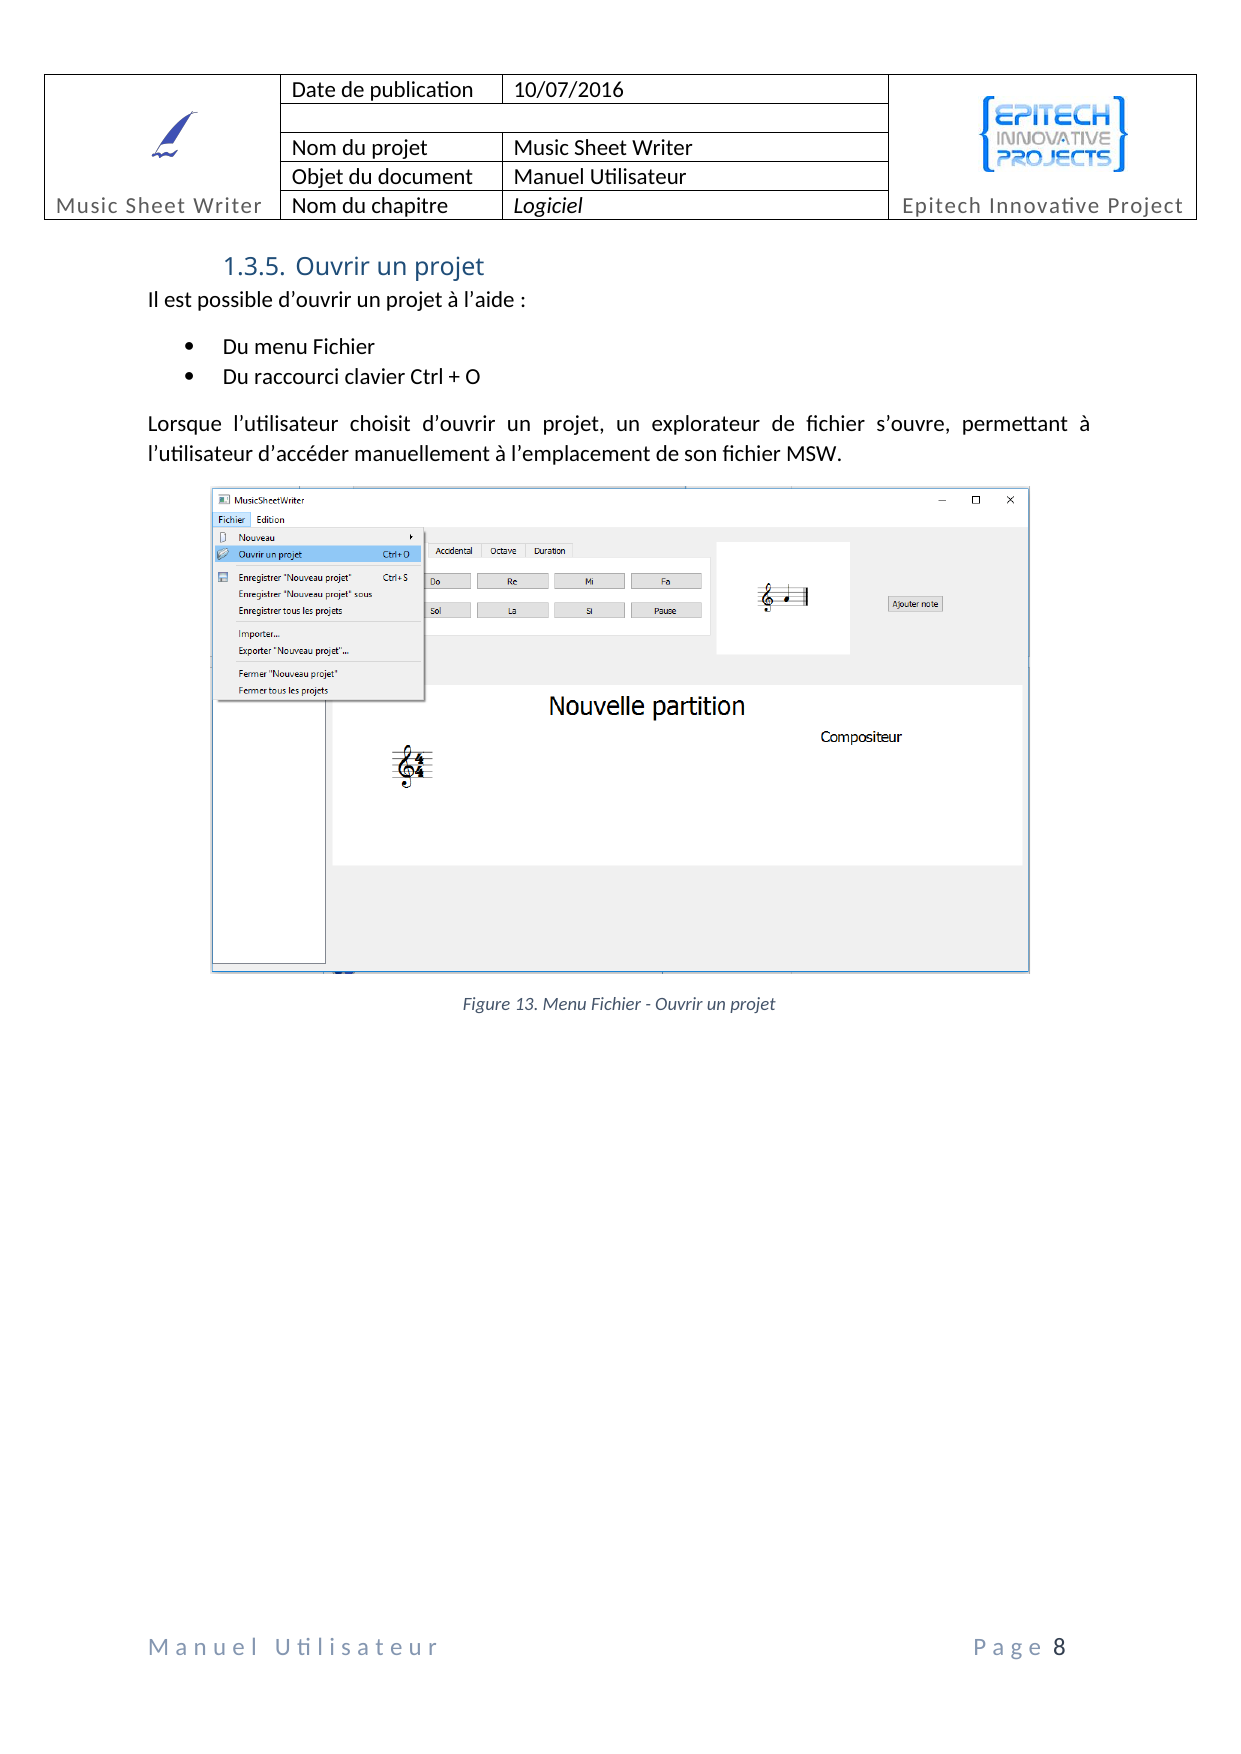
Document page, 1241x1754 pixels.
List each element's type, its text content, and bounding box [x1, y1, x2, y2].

list Du raccourci clavier Ctrl + O [185, 362, 1093, 390]
picture [210, 486, 1030, 974]
text Lorsque l’utilisateur choisit d’ouvrir un projet, un explorateur de fichier s’ouvre, permettant à l’utilisateur d’accéder manuellement à l’emplacement de son fichier MSW. [148, 409, 1093, 467]
text Figure 13. Menu Fichier - Ouvrir un projet [148, 992, 1093, 1015]
list Du menu Fichier [185, 332, 1093, 360]
picture [978, 96, 1128, 172]
picture [123, 83, 226, 186]
text Il est possible d’ouvrir un projet à l’aide : [148, 285, 1093, 313]
subtitle Ouvrir un projet [223, 248, 1093, 282]
